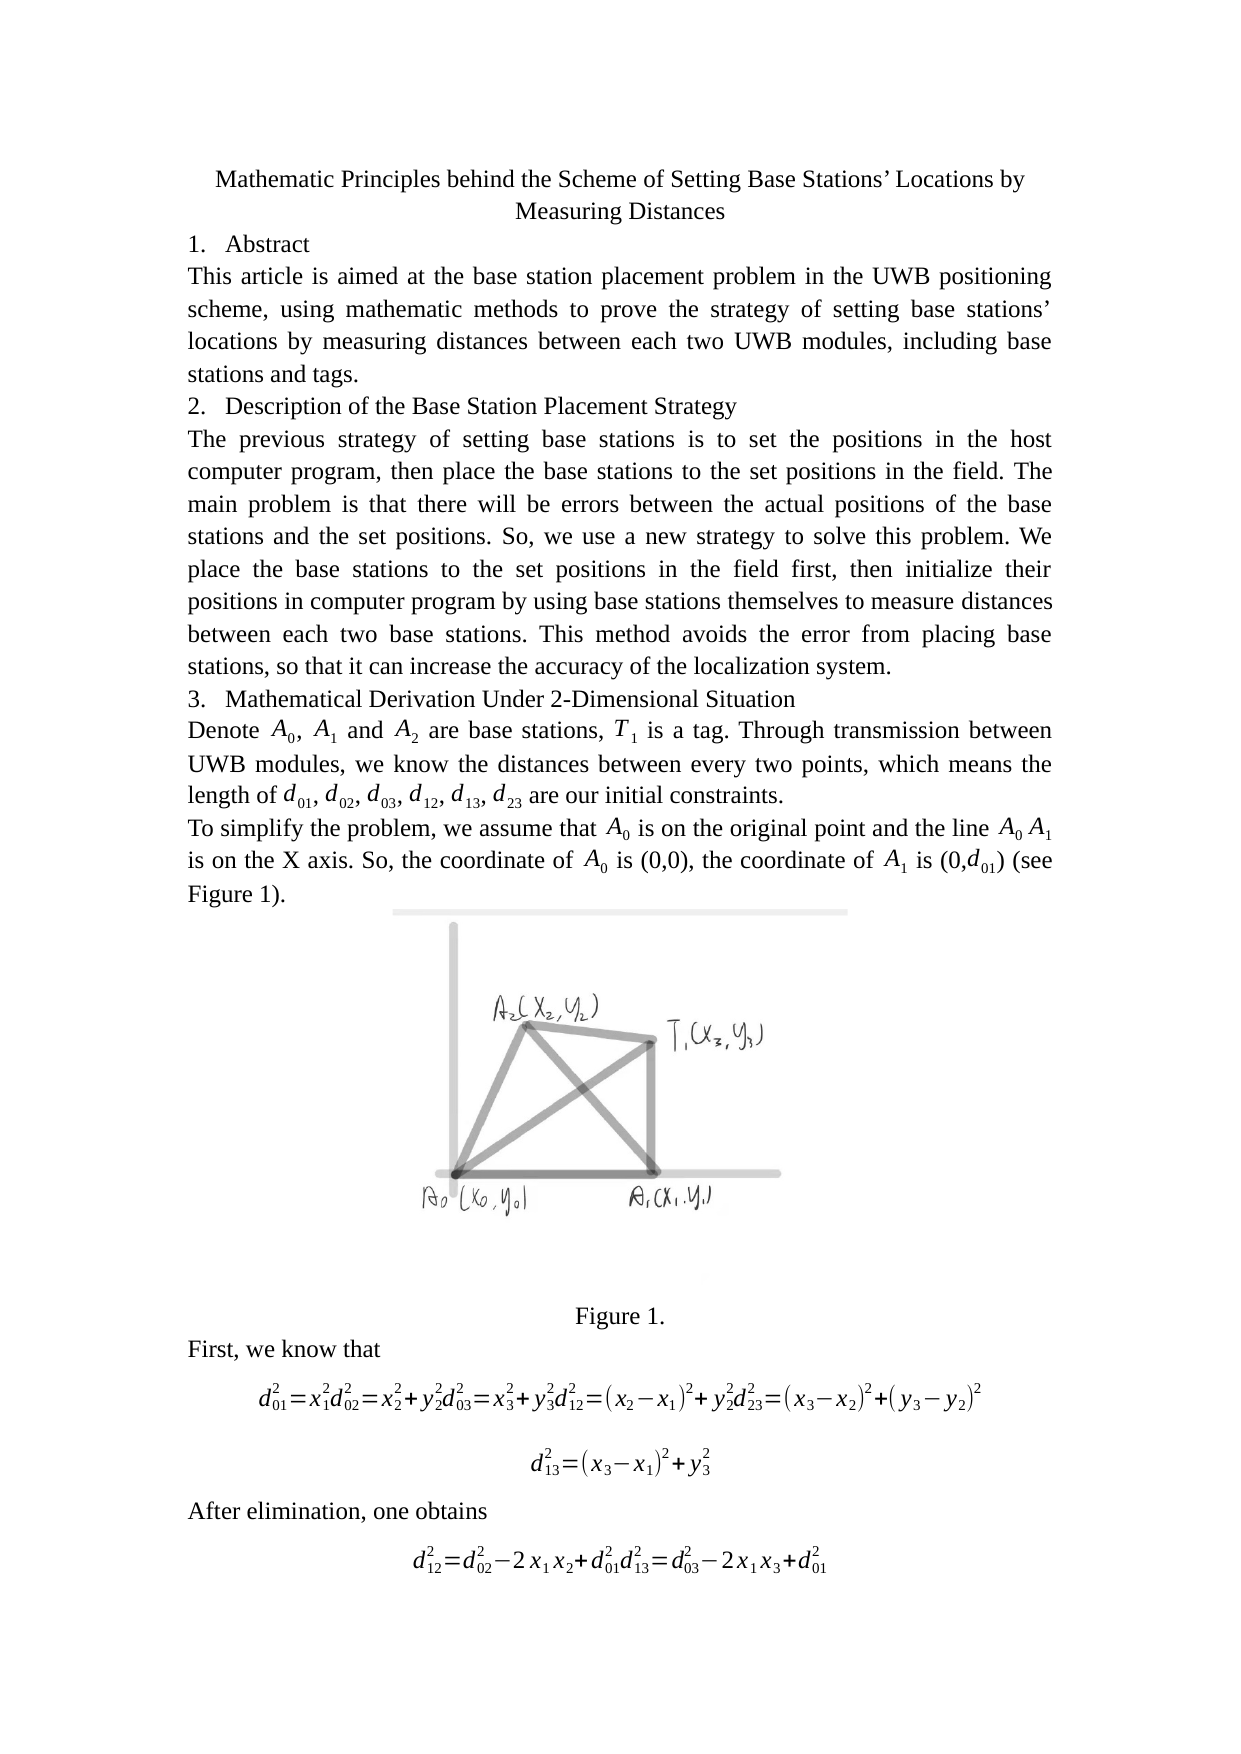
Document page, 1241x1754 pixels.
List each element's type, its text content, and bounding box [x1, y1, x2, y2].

text Figure 1. [187, 1299, 1053, 1332]
text First, we know that [187, 1332, 1053, 1364]
text Mathematic Principles behind the Scheme of Setting Base Stations’ Locations by Measuring Distances [187, 162, 1053, 227]
text This article is aimed at the base station placement problem in the UWB positioning scheme, using mathematic methods to prove the strategy of setting base stations’ locations by measuring distances between each two UWB modules, including base stations and tags. [187, 259, 1053, 389]
picture [392, 909, 848, 1297]
list Abstract [187, 227, 1053, 259]
text To simplify the problem, we assume that is on the original point and the line is on the X axis. So, the coordinate of is (0,0), the coordinate of is (0,) (see Figure 1). [187, 812, 1053, 909]
text The previous strategy of setting base stations is to set the positions in the host computer program, then place the base stations to the set positions in the field. The main problem is that there will be errors between the actual positions of the base stations and the set positions. So, we use a new strategy to solve this problem. We place the base stations to the set positions in the field first, then initialize their positions in computer program by using base stations themselves to measure distances between each two base stations. This method avoids the error from placing base stations, so that it can increase the accuracy of the localization system. [187, 422, 1053, 682]
text Denote , and are base stations, is a tag. Through transmission between UWB modules, we know the distances between every two points, which means the length of , , , , , are our initial constraints. [187, 714, 1053, 812]
text After elimination, one obtains [187, 1494, 1053, 1527]
list Description of the Base Station Placement Strategy [187, 389, 1053, 422]
list Mathematical Derivation Under 2-Dimensional Situation [187, 682, 1053, 714]
